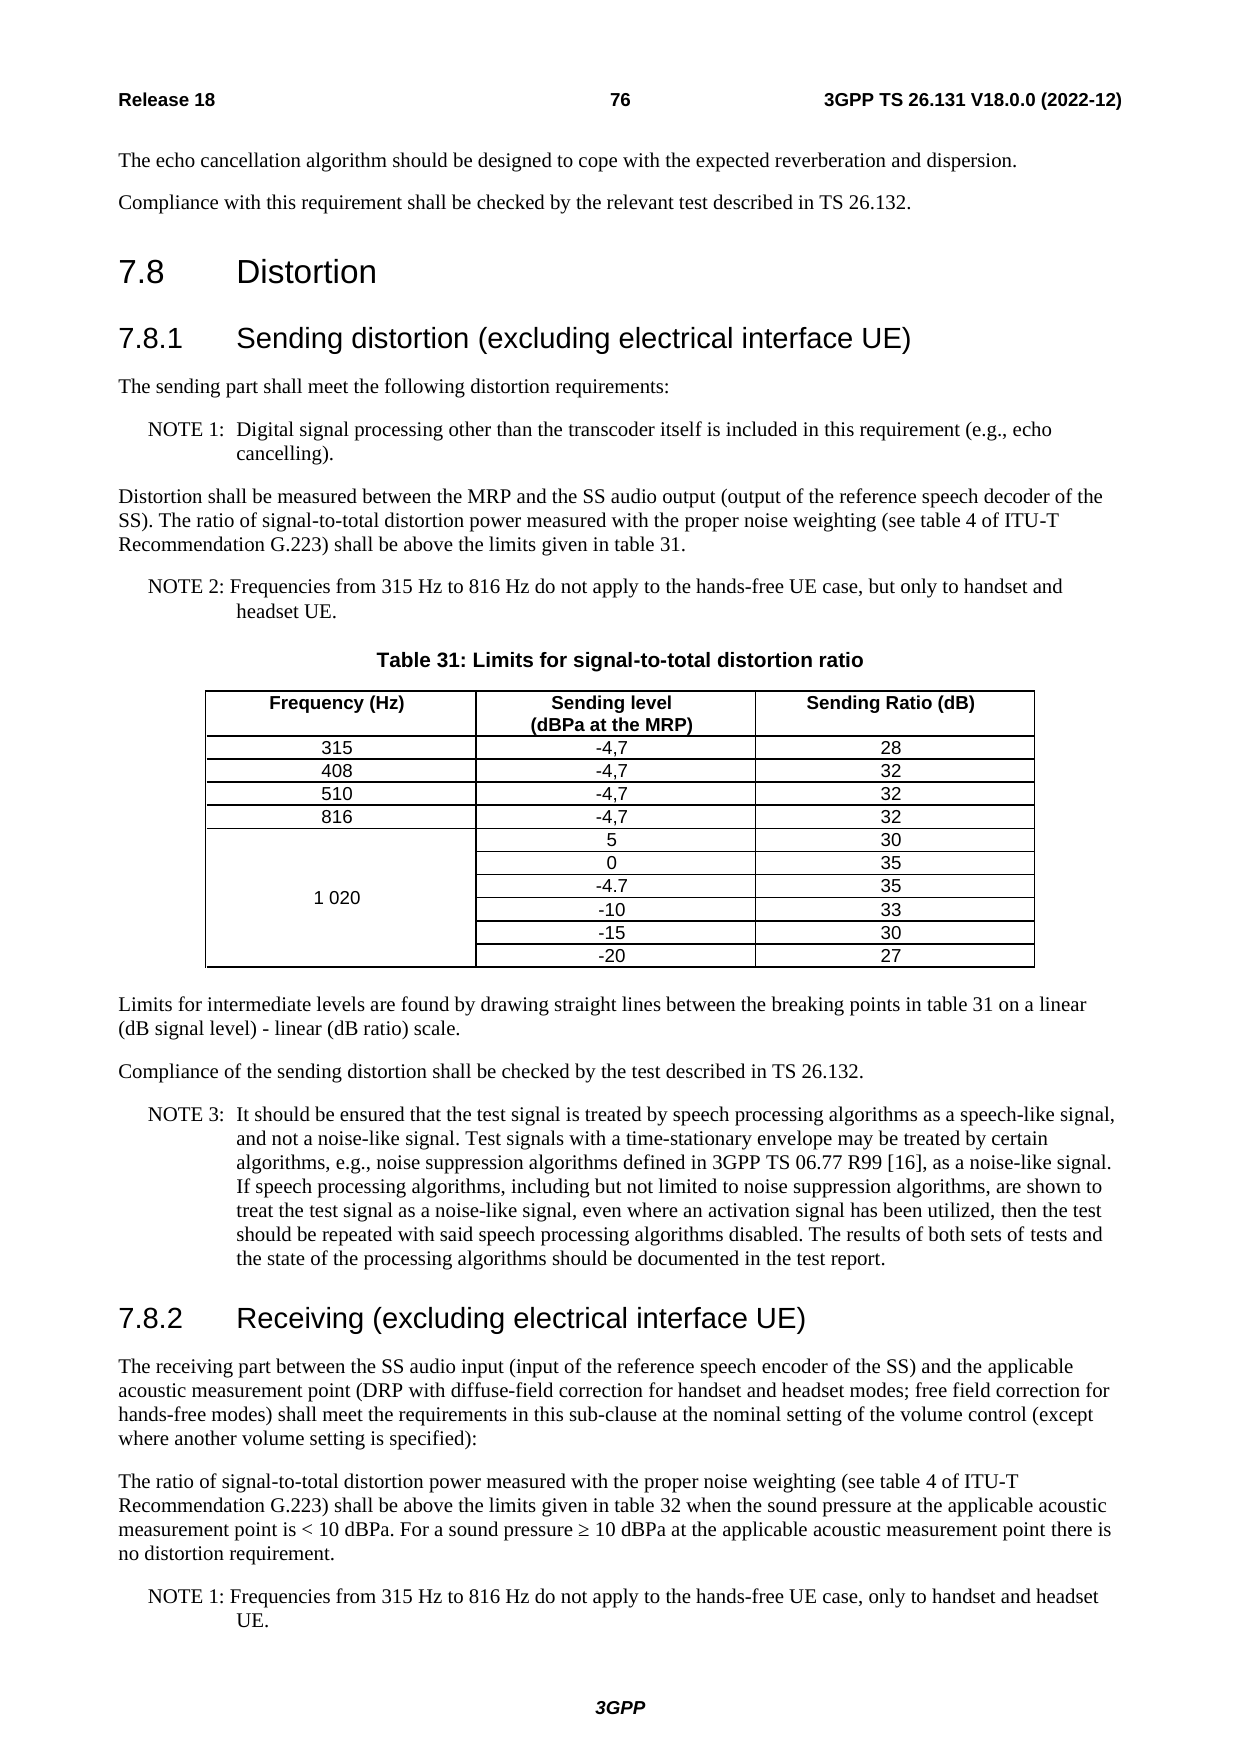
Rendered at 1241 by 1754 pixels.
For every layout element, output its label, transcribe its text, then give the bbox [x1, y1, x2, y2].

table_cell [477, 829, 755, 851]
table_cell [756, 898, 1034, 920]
text NOTE 1: Frequencies from 315 Hz to 816 Hz do not apply to the hands-free UE case, only to handset and headset UE. [148, 1583, 1122, 1632]
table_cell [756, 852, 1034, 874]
text The echo cancellation algorithm should be designed to cope with the expected reverberation and dispersion. [118, 147, 1122, 172]
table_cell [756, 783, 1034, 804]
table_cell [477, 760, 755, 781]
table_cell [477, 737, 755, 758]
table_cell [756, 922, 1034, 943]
text The sending part shall meet the following distortion requirements: [118, 374, 1122, 398]
subtitle 7.8.2 Receiving (excluding electrical interface UE) [118, 1301, 1122, 1335]
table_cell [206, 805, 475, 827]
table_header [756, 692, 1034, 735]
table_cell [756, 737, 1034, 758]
text The ratio of signal-to-total distortion power measured with the proper noise weighting (see table 4 of ITU-T Recommendation G.223) shall be above the limits given in table 32 when the sound pressure at the applicable acoustic measurement point is < 10 dBPa. For a sound pressure ≥ 10 dBPa at the applicable acoustic measurement point there is no distortion requirement. [118, 1468, 1122, 1565]
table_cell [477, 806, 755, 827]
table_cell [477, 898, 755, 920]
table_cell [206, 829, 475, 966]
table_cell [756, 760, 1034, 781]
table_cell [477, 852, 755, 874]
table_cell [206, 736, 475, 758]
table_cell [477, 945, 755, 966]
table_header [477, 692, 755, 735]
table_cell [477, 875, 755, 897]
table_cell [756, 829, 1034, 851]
text Table 31: Limits for signal-to-total distortion ratio [118, 648, 1122, 672]
text Limits for intermediate levels are found by drawing straight lines between the breaking points in table 31 on a linear (dB signal level) - linear (dB ratio) scale. [118, 992, 1122, 1040]
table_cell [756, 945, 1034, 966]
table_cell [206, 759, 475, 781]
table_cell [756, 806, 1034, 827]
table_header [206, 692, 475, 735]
subtitle 7.8.1 Sending distortion (excluding electrical interface UE) [118, 322, 1122, 355]
text NOTE 2: Frequencies from 315 Hz to 816 Hz do not apply to the hands-free UE case, but only to handset and headset UE. [148, 574, 1122, 623]
text Compliance of the sending distortion shall be checked by the test described in TS 26.132. [118, 1059, 1122, 1083]
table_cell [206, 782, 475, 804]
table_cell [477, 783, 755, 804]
text NOTE 3: It should be ensured that the test signal is treated by speech processing algorithms as a speech-like signal, and not a noise-like signal. Test signals with a time-stationary envelope may be treated by certain algorithms, e.g., noise suppression algorithms defined in 3GPP TS 06.77 R99 [16], as a noise-like signal. If speech processing algorithms, including but not limited to noise suppression algorithms, are shown to treat the test signal as a noise-like signal, even where an activation signal has been utilized, then the test should be repeated with said speech processing algorithms disabled. The results of both sets of tests and the state of the processing algorithms should be documented in the test report. [148, 1102, 1122, 1270]
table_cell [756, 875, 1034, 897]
text Distortion shall be measured between the MRP and the SS audio output (output of the reference speech decoder of the SS). The ratio of signal-to-total distortion power measured with the proper noise weighting (see table 4 of ITU-T Recommendation G.223) shall be above the limits given in table 31. [118, 483, 1122, 556]
text Compliance with this requirement shall be checked by the relevant test described in TS 26.132. [118, 190, 1122, 214]
text NOTE 1: Digital signal processing other than the transcoder itself is included in this requirement (e.g., echo cancelling). [148, 417, 1122, 465]
subtitle 7.8 Distortion [118, 252, 1122, 290]
text The receiving part between the SS audio input (input of the reference speech encoder of the SS) and the applicable acoustic measurement point (DRP with diffuse-field correction for handset and headset modes; free field correction for hands-free modes) shall meet the requirements in this sub-clause at the nominal setting of the volume control (except where another volume setting is specified): [118, 1353, 1122, 1450]
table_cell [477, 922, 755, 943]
